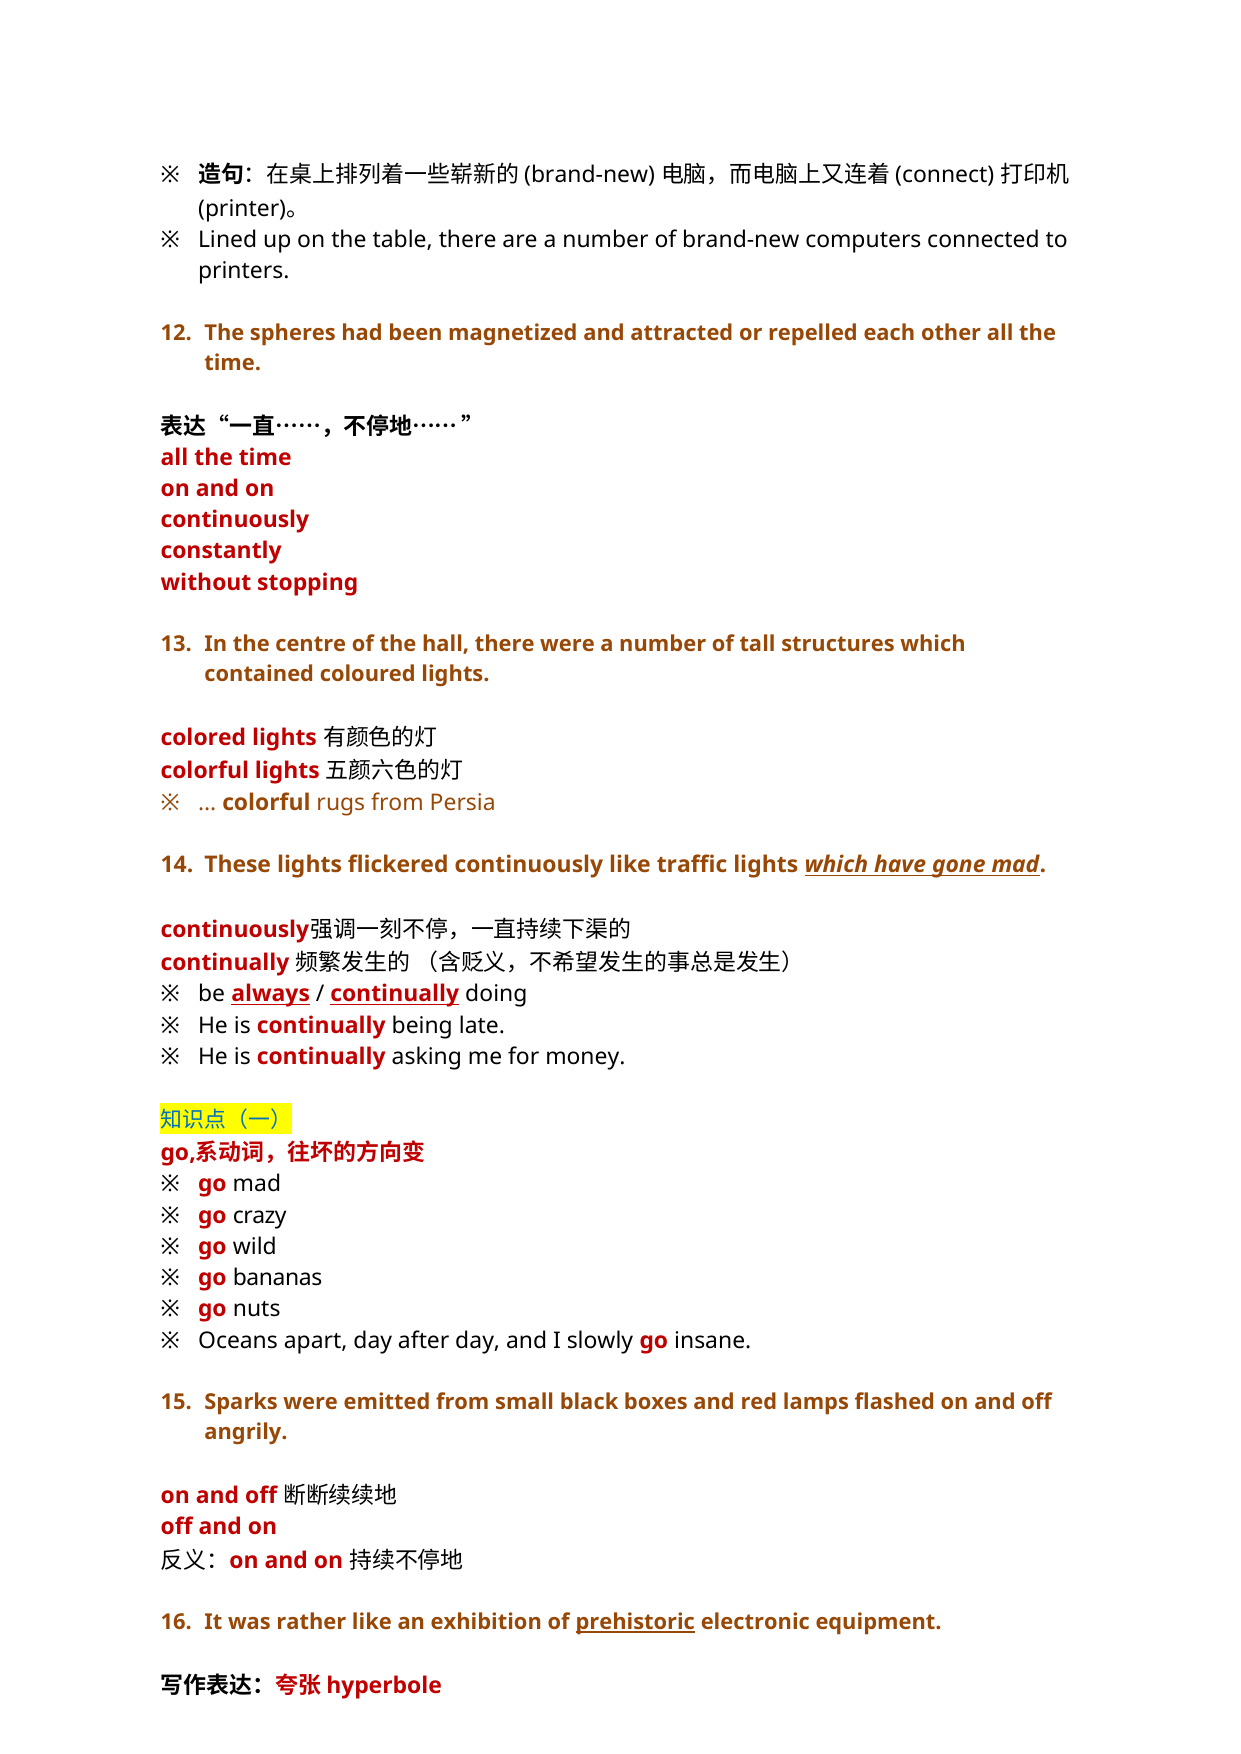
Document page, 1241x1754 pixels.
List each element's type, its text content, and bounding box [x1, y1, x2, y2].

list … colorful rugs from Persia [160, 786, 1071, 817]
text all the time [160, 441, 1071, 472]
list go bananas [160, 1261, 1071, 1292]
list Oceans apart, day after day, and I slowly go insane. [160, 1324, 1071, 1355]
text 反义：on and on 持续不停地 [160, 1542, 1071, 1575]
text continuously [160, 503, 1071, 534]
text colored lights 有颜色的灯 [160, 719, 1071, 752]
text off and on [160, 1510, 1071, 1542]
text continuously 强调一刻不停，一直持续下渠的 [160, 911, 1071, 944]
text 写作表达：夸张 hyperbole [160, 1667, 1071, 1701]
text colorful lights 五颜六色的灯 [160, 752, 1071, 786]
list 造句：在桌上排列着一些崭新的 (brand-new) 电脑，而电脑上又连着 (connect) 打印机(printer)。 [160, 156, 1071, 223]
text 知识点（一） [160, 1102, 1071, 1134]
text on and on [160, 472, 1071, 503]
text go,系动词，往坏的方向变 [160, 1134, 1071, 1167]
list go nuts [160, 1292, 1071, 1324]
text on and off 断断续续地 [160, 1477, 1071, 1510]
text constantly [160, 534, 1071, 566]
subtitle These lights flickered continuously like traffic lights which have gone mad. [160, 848, 1071, 879]
list He is continually asking me for money. [160, 1040, 1071, 1071]
list be always / continually doing [160, 977, 1071, 1009]
subtitle Sparks were emitted from small black boxes and red lamps flashed on and off angrily. [160, 1386, 1071, 1446]
subtitle In the centre of the hall, there were a number of tall structures which contained coloured lights. [160, 628, 1071, 688]
list go wild [160, 1230, 1071, 1261]
text 表达“一直……，不停地…… ” [160, 407, 1071, 441]
list go mad [160, 1167, 1071, 1199]
subtitle The spheres had been magnetized and attracted or repelled each other all the time. [160, 317, 1071, 376]
text without stopping [160, 566, 1071, 597]
list Lined up on the table, there are a number of brand-new computers connected to printers. [160, 223, 1071, 285]
text continually 频繁发生的 （含贬义，不希望发生的事总是发生） [160, 944, 1071, 977]
subtitle It was rather like an exhibition of prehistoric electronic equipment. [160, 1606, 1071, 1636]
list He is continually being late. [160, 1009, 1071, 1040]
list go crazy [160, 1199, 1071, 1230]
